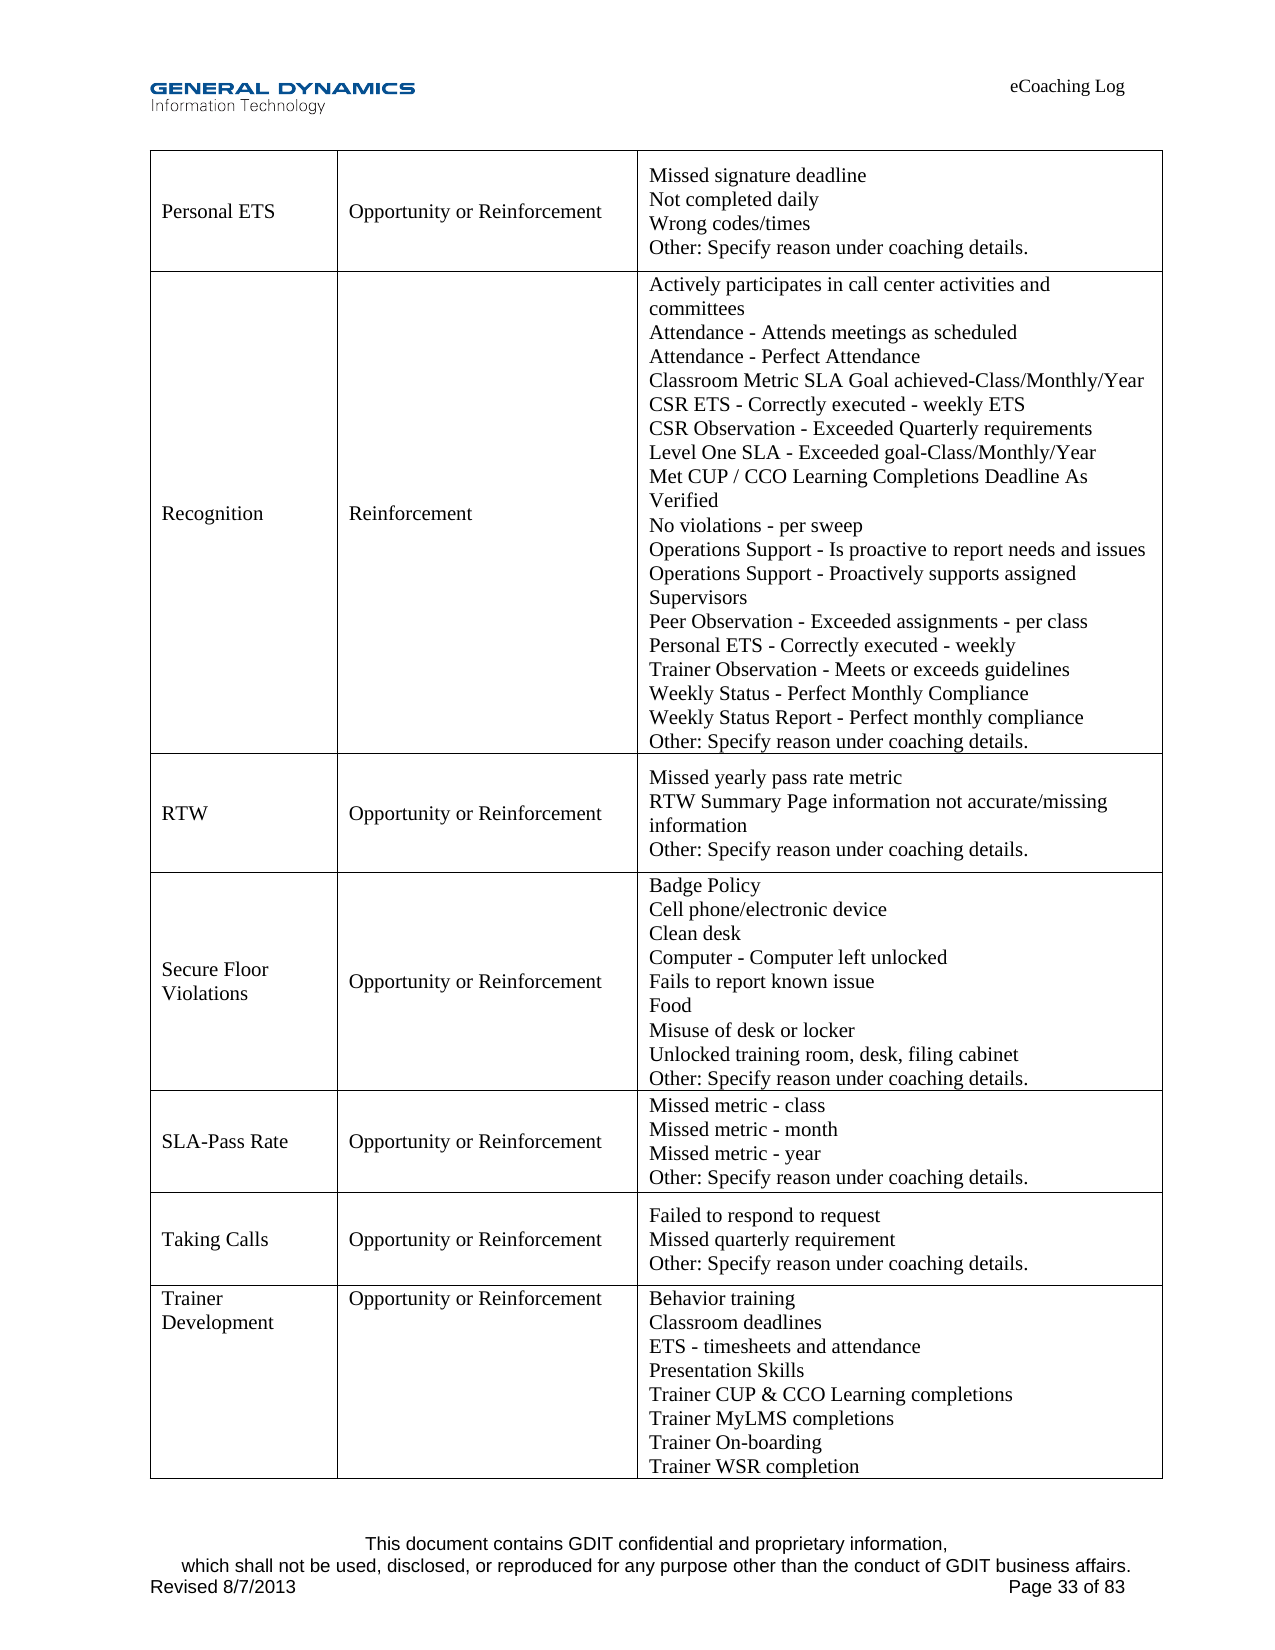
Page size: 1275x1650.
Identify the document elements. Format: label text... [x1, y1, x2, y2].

table_cell Opportunity or Reinforcement [338, 1193, 637, 1284]
table_cell Badge Policy Cell phone/electronic device Clean desk Computer - Computer left unlocked Fails to report known issue Food Misuse of desk or locker Unlocked training room, desk, filing cabinet Other: Specify reason under coaching details. [638, 873, 1162, 1090]
picture [126, 67, 439, 130]
table_cell Recognition [151, 272, 337, 753]
table_cell Trainer Development [151, 1286, 337, 1478]
table_cell Actively participates in call center activities and committees Attendance - Attends meetings as scheduled Attendance - Perfect Attendance Classroom Metric SLA Goal achieved-Class/Monthly/Year CSR ETS - Correctly executed - weekly ETS CSR Observation - Exceeded Quarterly requirements Level One SLA - Exceeded goal-Class/Monthly/Year Met CUP / CCO Learning Completions Deadline As Verified No violations - per sweep Operations Support - Is proactive to report needs and issues Operations Support - Proactively supports assigned Supervisors Peer Observation - Exceeded assignments - per class Personal ETS - Correctly executed - weekly Trainer Observation - Meets or exceeds guidelines Weekly Status - Perfect Monthly Compliance Weekly Status Report - Perfect monthly compliance Other: Specify reason under coaching details. [638, 272, 1162, 753]
table_cell Opportunity or Reinforcement [338, 1091, 637, 1192]
table_cell Opportunity or Reinforcement [338, 1286, 637, 1478]
table_cell Missed signature deadline Not completed daily Wrong codes/times Other: Specify reason under coaching details. [638, 151, 1162, 271]
table_cell Opportunity or Reinforcement [338, 151, 637, 271]
table_cell Opportunity or Reinforcement [338, 873, 637, 1090]
table_cell Opportunity or Reinforcement [338, 754, 637, 872]
table_cell Missed yearly pass rate metric RTW Summary Page information not accurate/missing information Other: Specify reason under coaching details. [638, 754, 1162, 872]
table_cell Secure Floor Violations [151, 873, 337, 1090]
table_cell Missed metric - class Missed metric - month Missed metric - year Other: Specify reason under coaching details. [638, 1091, 1162, 1192]
table_cell Reinforcement [338, 272, 637, 753]
table_cell Failed to respond to request Missed quarterly requirement Other: Specify reason under coaching details. [638, 1193, 1162, 1284]
table_cell Personal ETS [151, 151, 337, 271]
table_cell SLA-Pass Rate [151, 1091, 337, 1192]
table_cell RTW [151, 754, 337, 872]
table_cell Taking Calls [151, 1193, 337, 1284]
